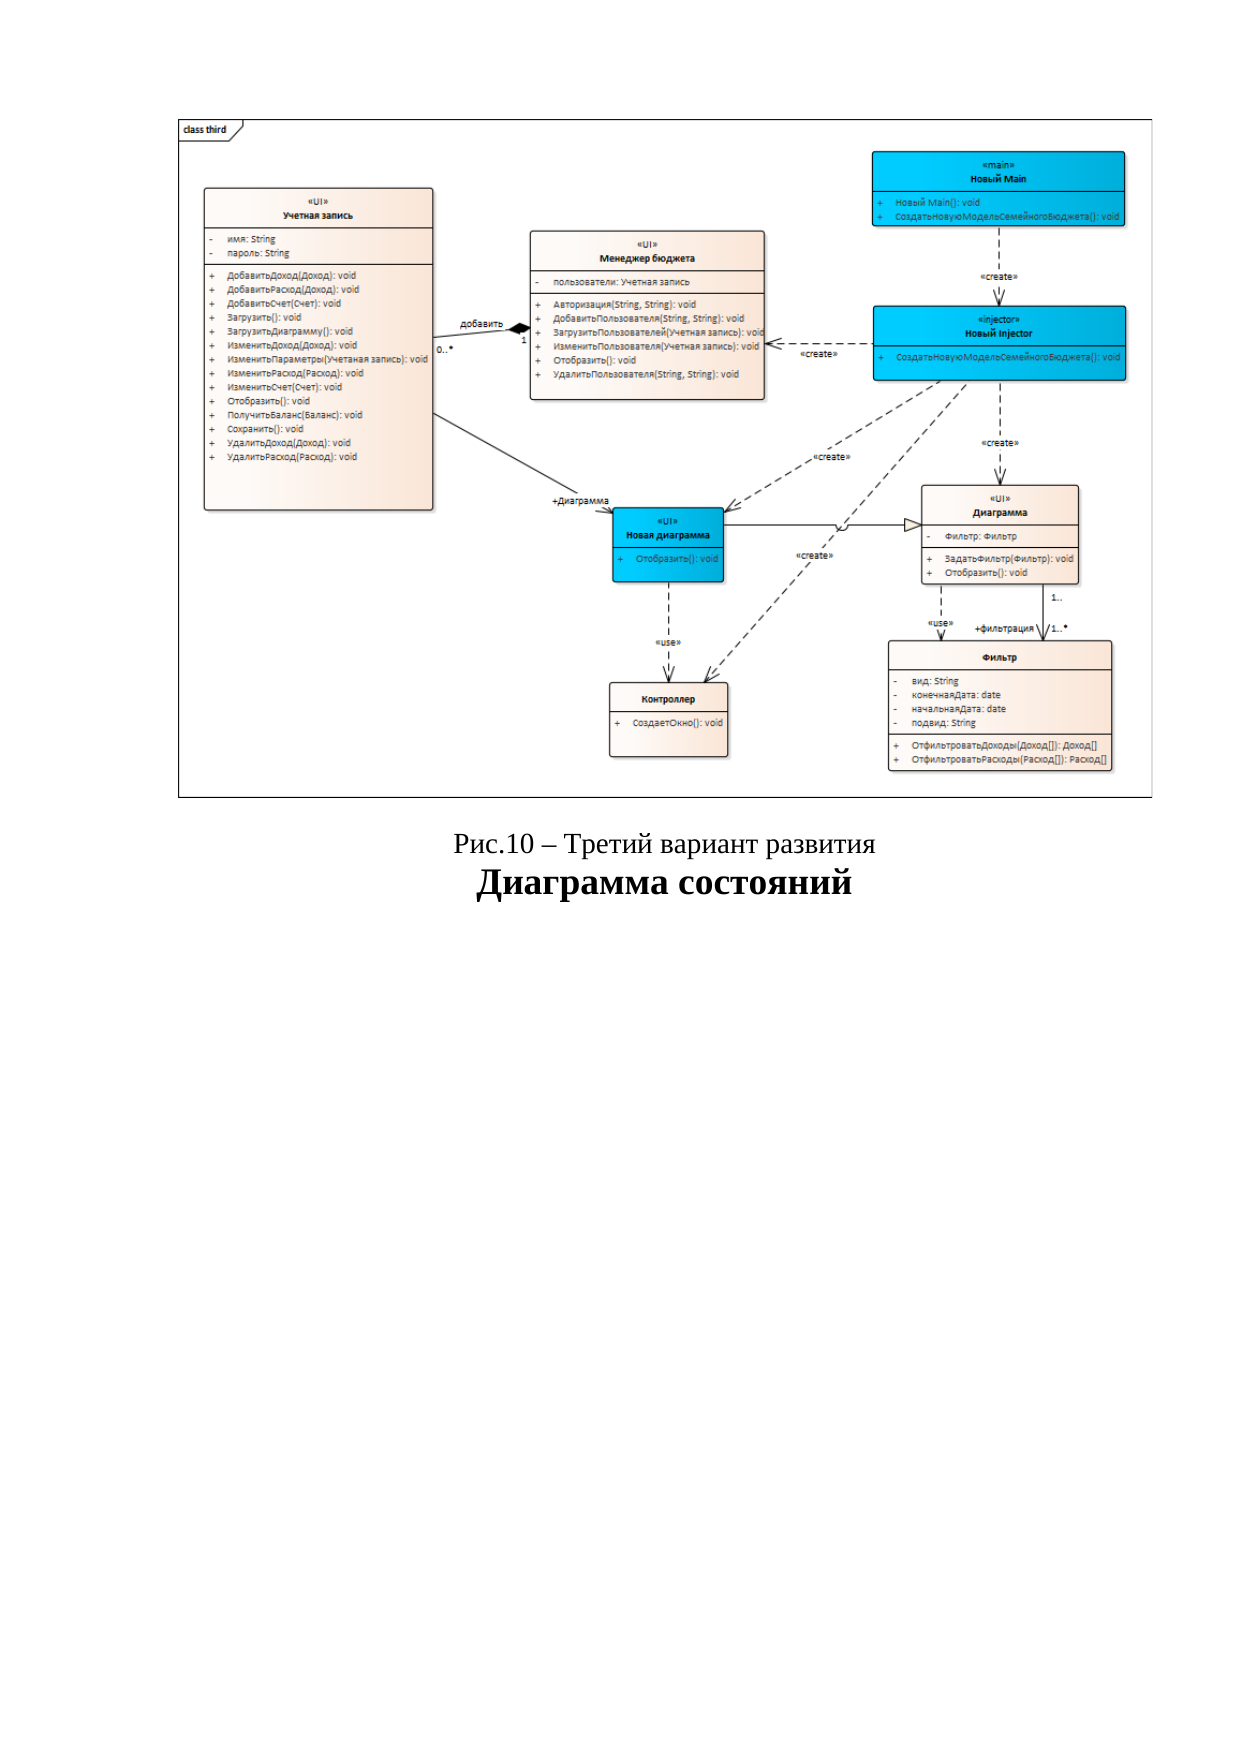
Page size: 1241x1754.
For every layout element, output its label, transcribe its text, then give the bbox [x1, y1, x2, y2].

text Диаграмма состояний [177, 859, 1152, 903]
picture [177, 118, 1153, 798]
text Рис.10 – Третий вариант развития [177, 826, 1152, 859]
